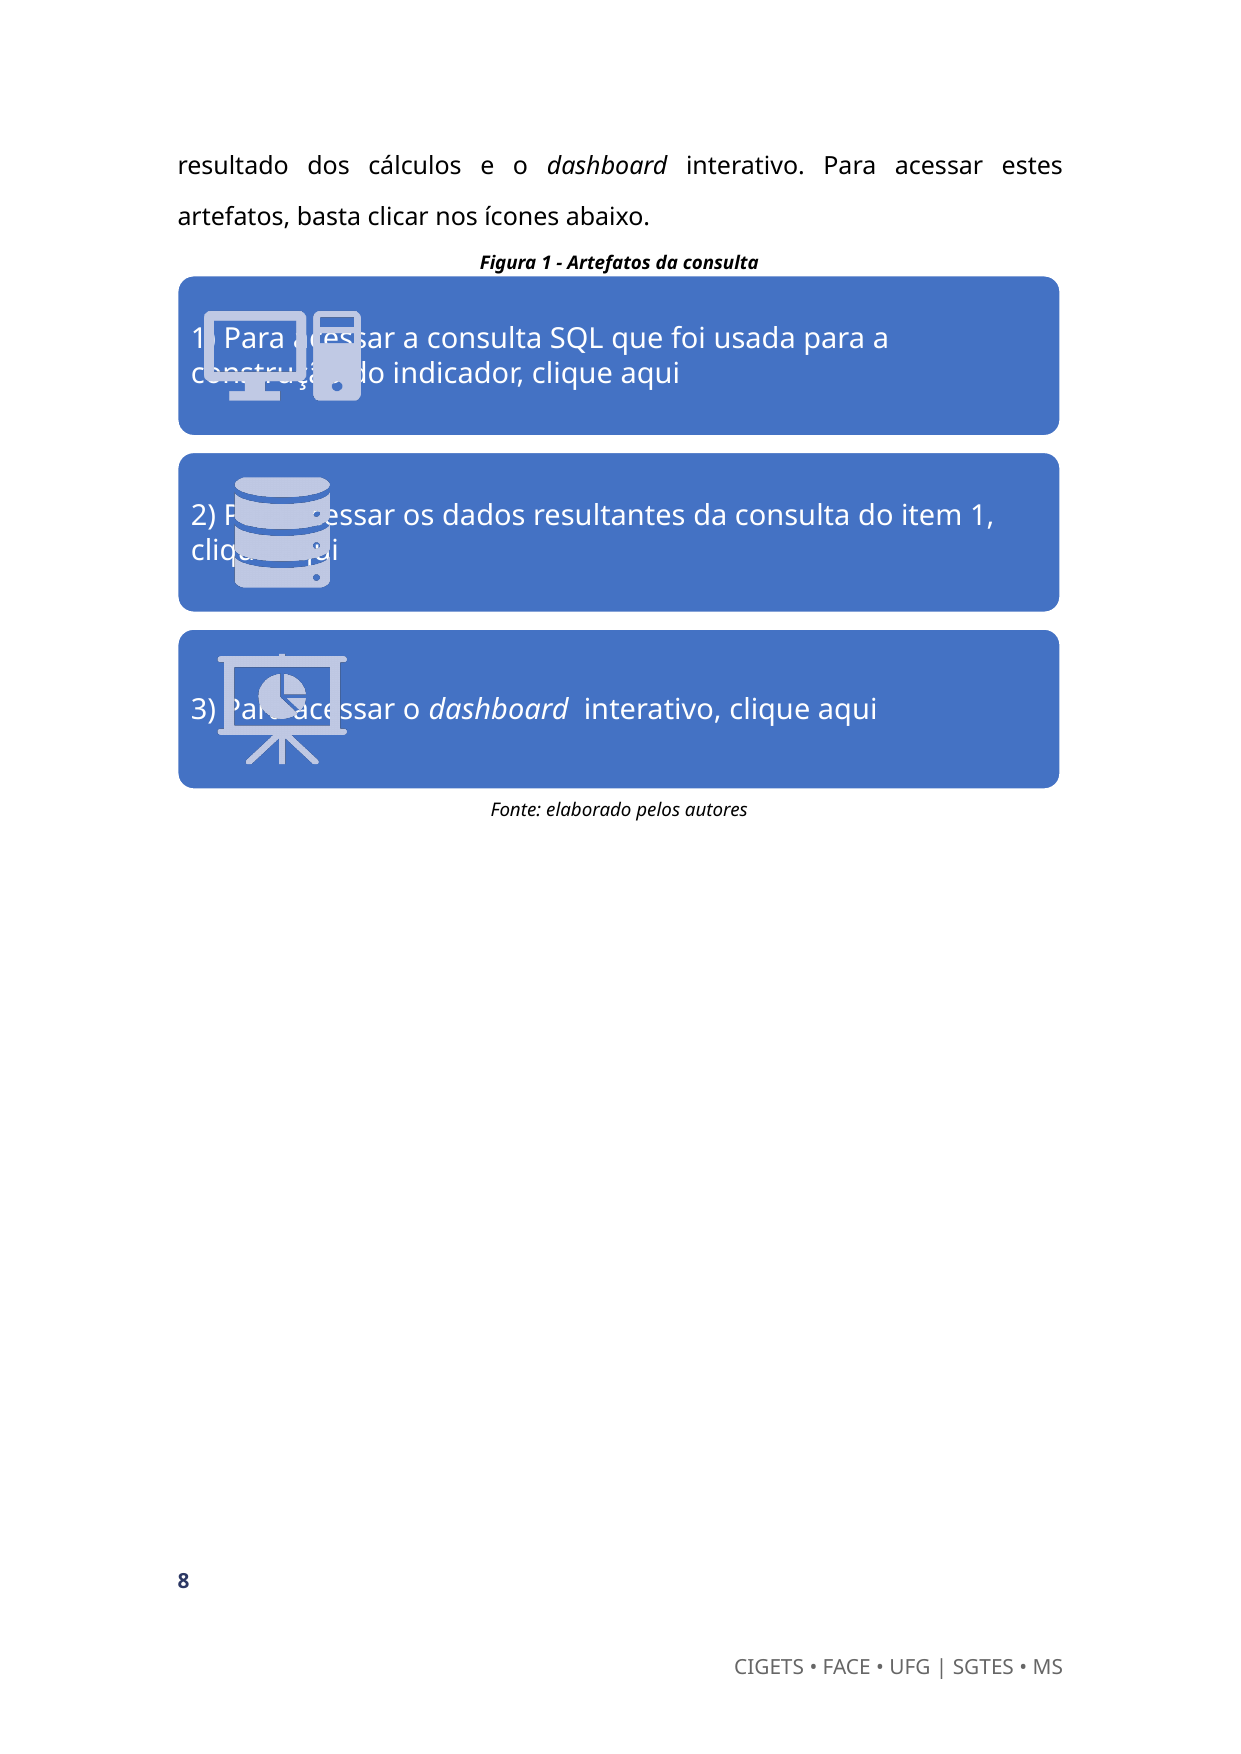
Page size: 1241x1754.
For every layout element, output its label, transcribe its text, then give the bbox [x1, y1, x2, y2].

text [177, 148, 1063, 233]
list Fonte: elaborado pelos autores [177, 796, 1063, 822]
picture [200, 300, 364, 411]
text Figura 1 - Artefatos da consulta [177, 250, 1063, 275]
picture [200, 653, 364, 765]
picture [200, 477, 364, 588]
